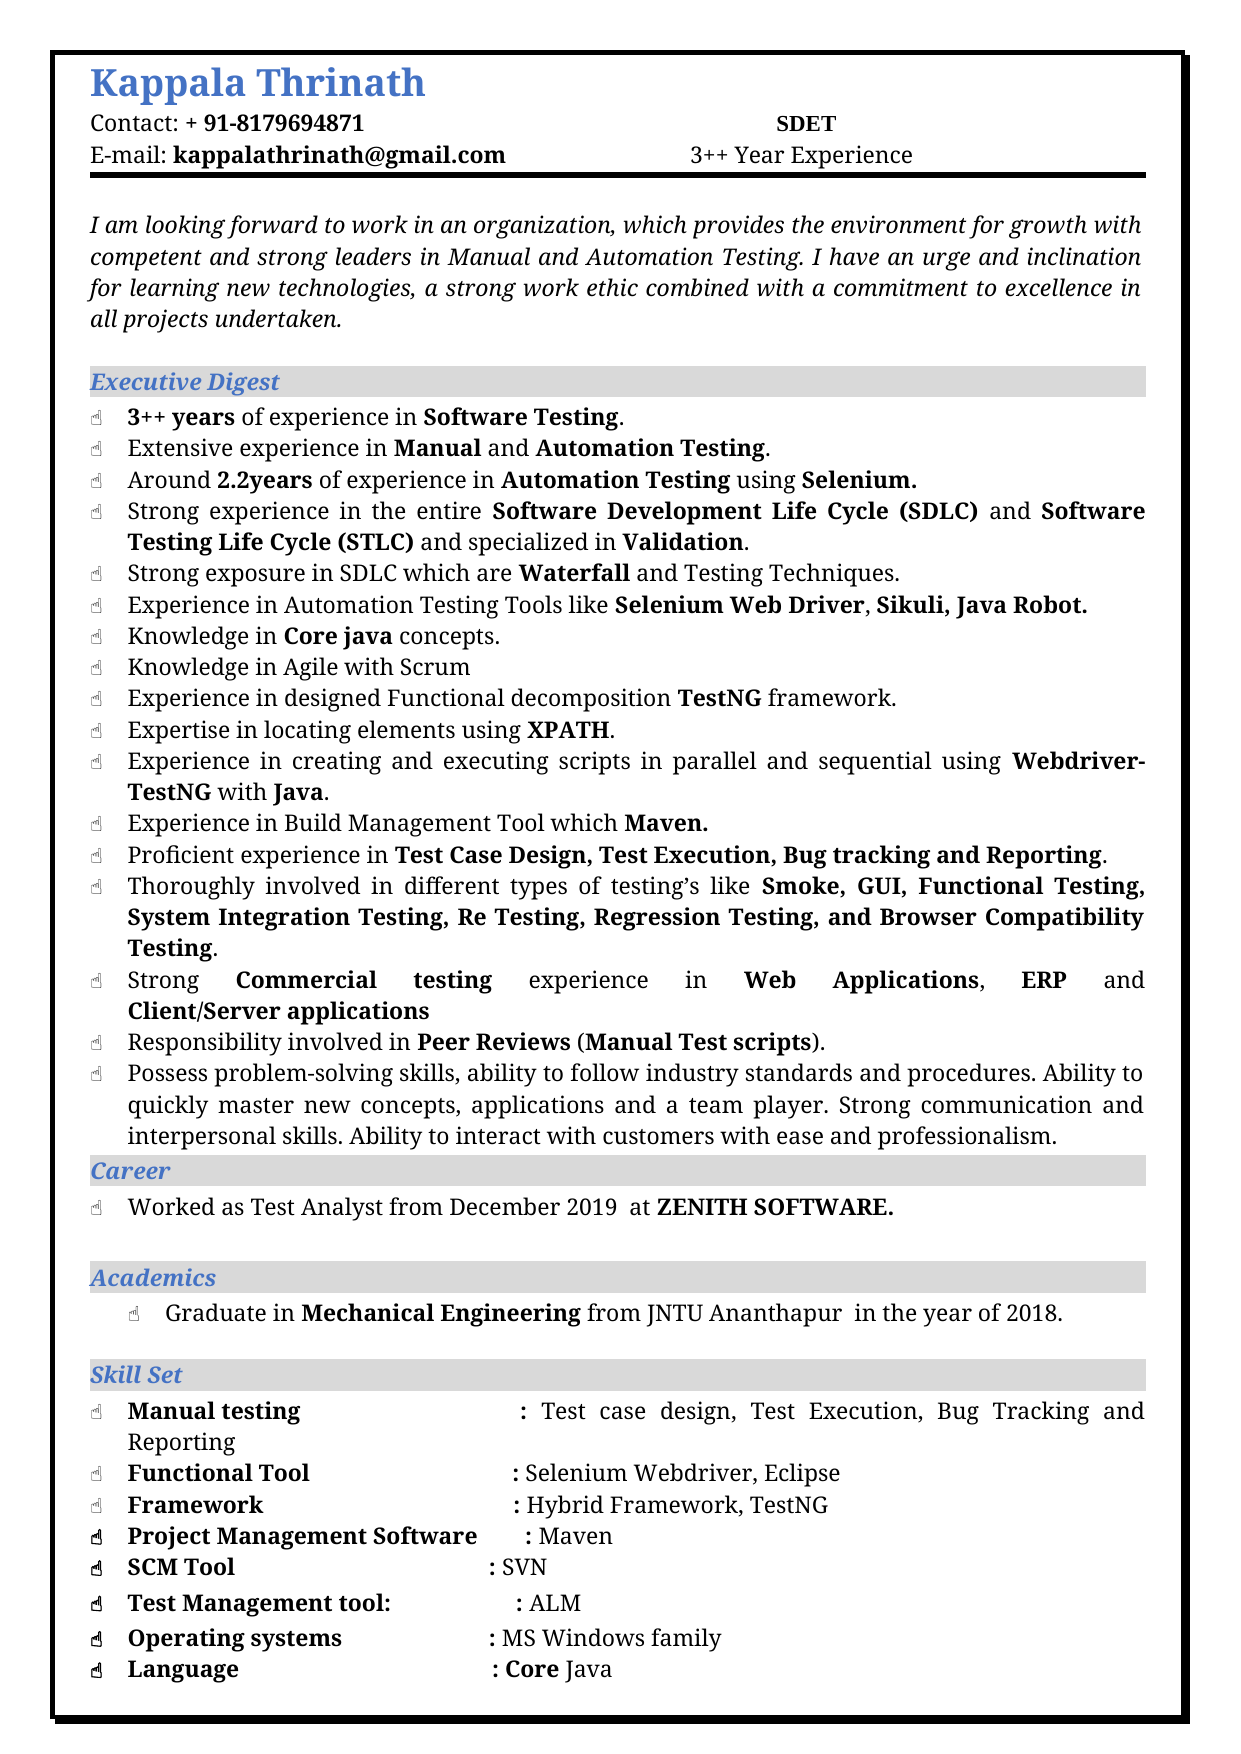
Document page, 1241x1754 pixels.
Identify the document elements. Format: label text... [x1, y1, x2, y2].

list Functional Tool : Selenium Webdriver, Eclipse [90, 1457, 1146, 1488]
list Thoroughly involved in different types of testing’s like Smoke, GUI, Functional Testing, System Integration Testing, Re Testing, Regression Testing, and Browser Compatibility Testing. [90, 870, 1146, 963]
list 3++ years of experience in Software Testing. [90, 401, 1146, 432]
list Experience in Build Management Tool which Maven. [90, 807, 1146, 838]
text E-mail: kappalathrinath@gmail.com 3++ Year Experience [90, 138, 1146, 172]
list SCM Tool : SVN [90, 1551, 1146, 1582]
list Project Management Software : Maven [90, 1520, 1146, 1551]
list Knowledge in Agile with Scrum [90, 651, 1146, 682]
list Worked as Test Analyst from December 2019 at ZENITH SOFTWARE. [90, 1191, 1146, 1222]
text Academics [90, 1261, 1146, 1293]
list Strong Commercial testing experience in Web Applications, ERP and Client/Server applications [90, 963, 1146, 1026]
list Around 2.2years of experience in Automation Testing using Selenium. [90, 463, 1146, 495]
list Test Management tool: : ALM [90, 1586, 1146, 1618]
text Executive Digest [90, 366, 1146, 397]
list Experience in Automation Testing Tools like Selenium Web Driver, Sikuli, Java Robot. [90, 588, 1146, 620]
text Kappala Thrinath [90, 56, 1146, 107]
text Skill Set [90, 1359, 1146, 1391]
text Contact: + 91-8179694871 SDET [90, 107, 1146, 138]
list Strong experience in the entire Software Development Life Cycle (SDLC) and Software Testing Life Cycle (STLC) and specialized in Validation. [90, 495, 1146, 557]
text I am looking forward to work in an organization, which provides the environment for growth with competent and strong leaders in Manual and Automation Testing. I have an urge and inclination for learning new technologies, a strong work ethic combined with a commitment to excellence in all projects undertaken. [90, 209, 1146, 334]
list Language : Core Java [90, 1653, 1146, 1684]
list Manual testing : Test case design, Test Execution, Bug Tracking and Reporting [90, 1395, 1146, 1457]
list Experience in creating and executing scripts in parallel and sequential using Webdriver-TestNG with Java. [90, 745, 1146, 807]
list Extensive experience in Manual and Automation Testing. [90, 432, 1146, 463]
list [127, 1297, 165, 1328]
list Framework : Hybrid Framework, TestNG [90, 1488, 1146, 1520]
list Operating systems : MS Windows family [90, 1622, 1146, 1653]
list Knowledge in Core java concepts. [90, 620, 1146, 651]
text Career [90, 1155, 1146, 1186]
list Proficient experience in Test Case Design, Test Execution, Bug tracking and Reporting. [90, 838, 1146, 870]
list Experience in designed Functional decomposition TestNG framework. [90, 682, 1146, 713]
list Responsibility involved in Peer Reviews (Manual Test scripts). [90, 1026, 1146, 1057]
list Possess problem-solving skills, ability to follow industry standards and procedures. Ability to quickly master new concepts, applications and a team player. Strong communication and interpersonal skills. Ability to interact with customers with ease and professionalism. [90, 1057, 1146, 1151]
list Expertise in locating elements using XPATH. [90, 713, 1146, 745]
list Strong exposure in SDLC which are Waterfall and Testing Techniques. [90, 557, 1146, 588]
